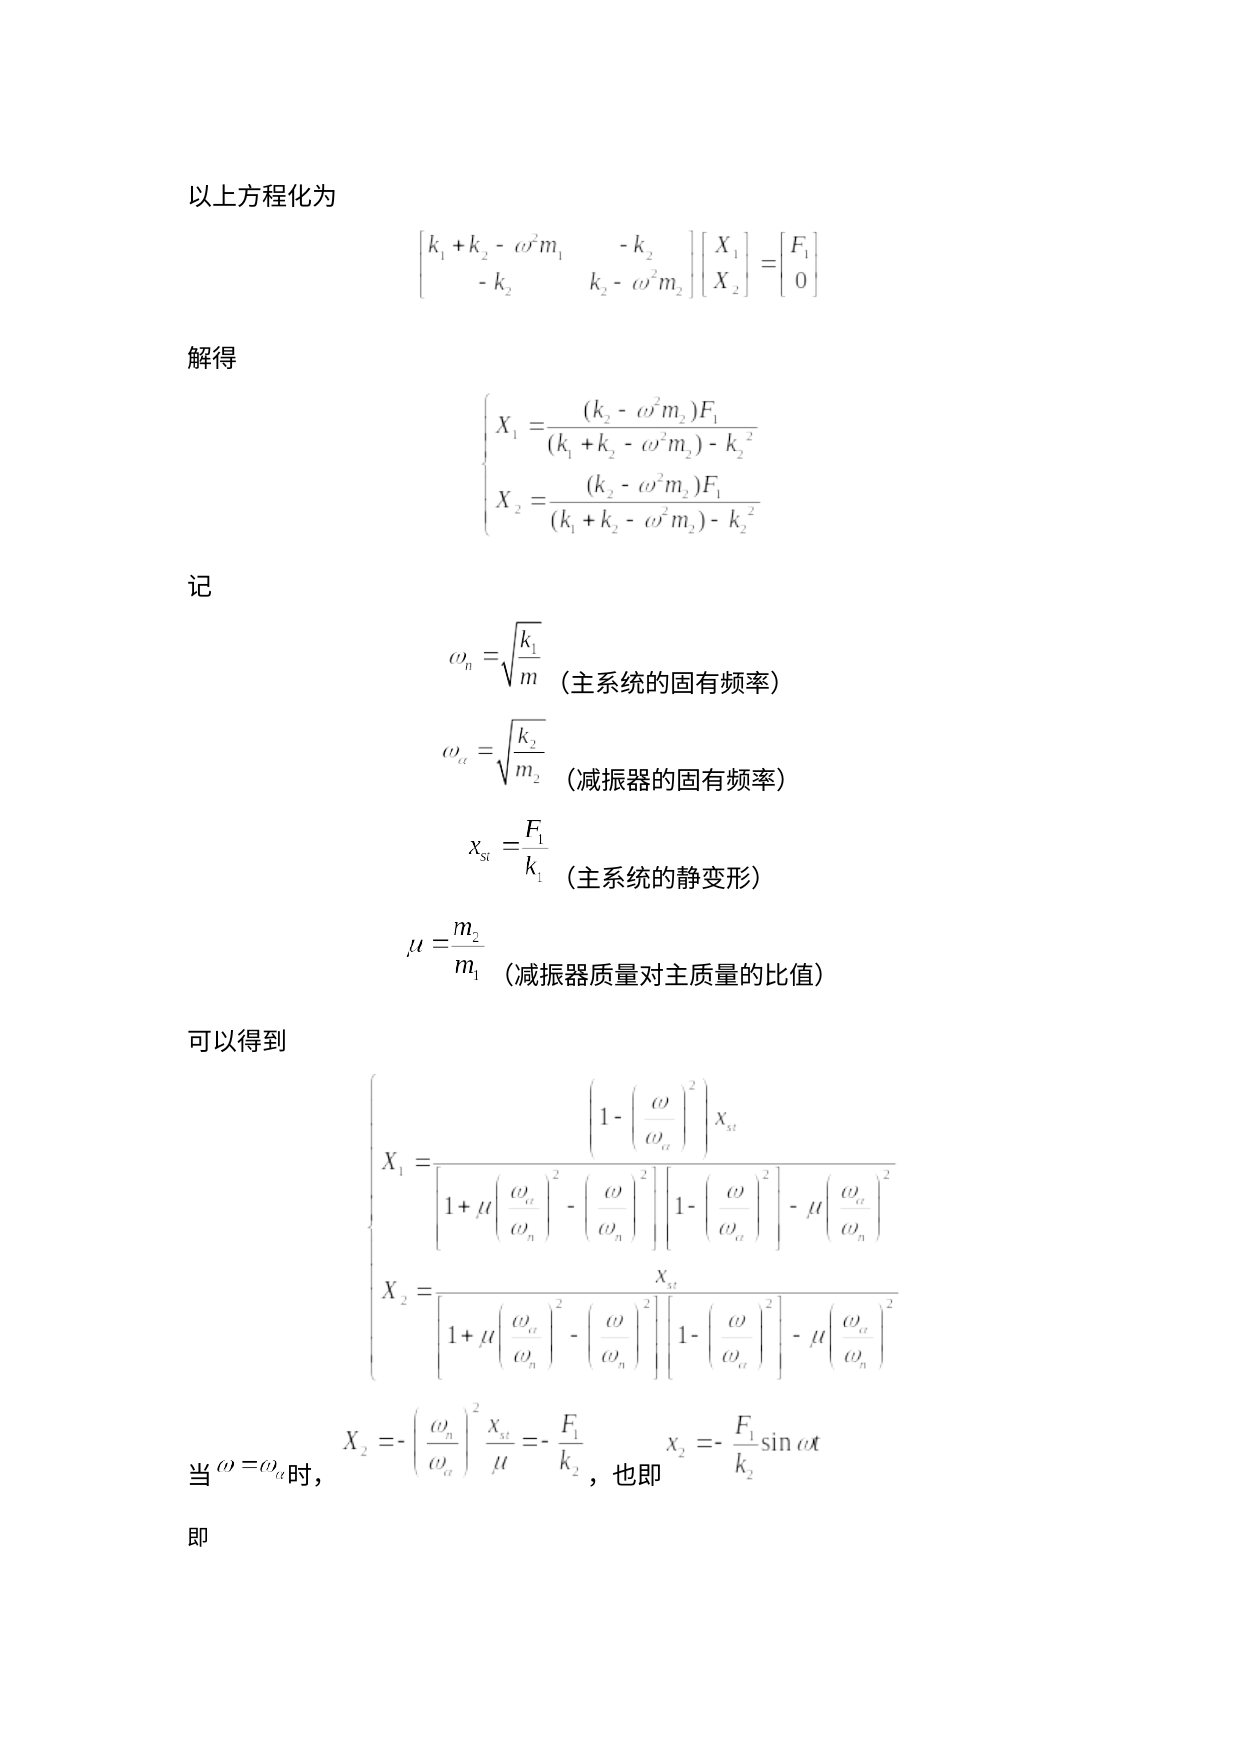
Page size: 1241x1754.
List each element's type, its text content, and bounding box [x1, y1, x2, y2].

text 当时，，也即 [187, 1397, 1053, 1494]
text 以上方程化为 [187, 162, 1053, 227]
text （减振器质量对主质量的比值） [187, 909, 1053, 1007]
text 解得 [187, 324, 1053, 389]
text （主系统的固有频率） [187, 617, 1053, 714]
text 可以得到 [187, 1007, 1053, 1072]
text 记 [187, 552, 1053, 617]
text （主系统的静变形） [187, 812, 1053, 909]
text （减振器的固有频率） [187, 714, 1053, 812]
text 即 [187, 1494, 1053, 1559]
